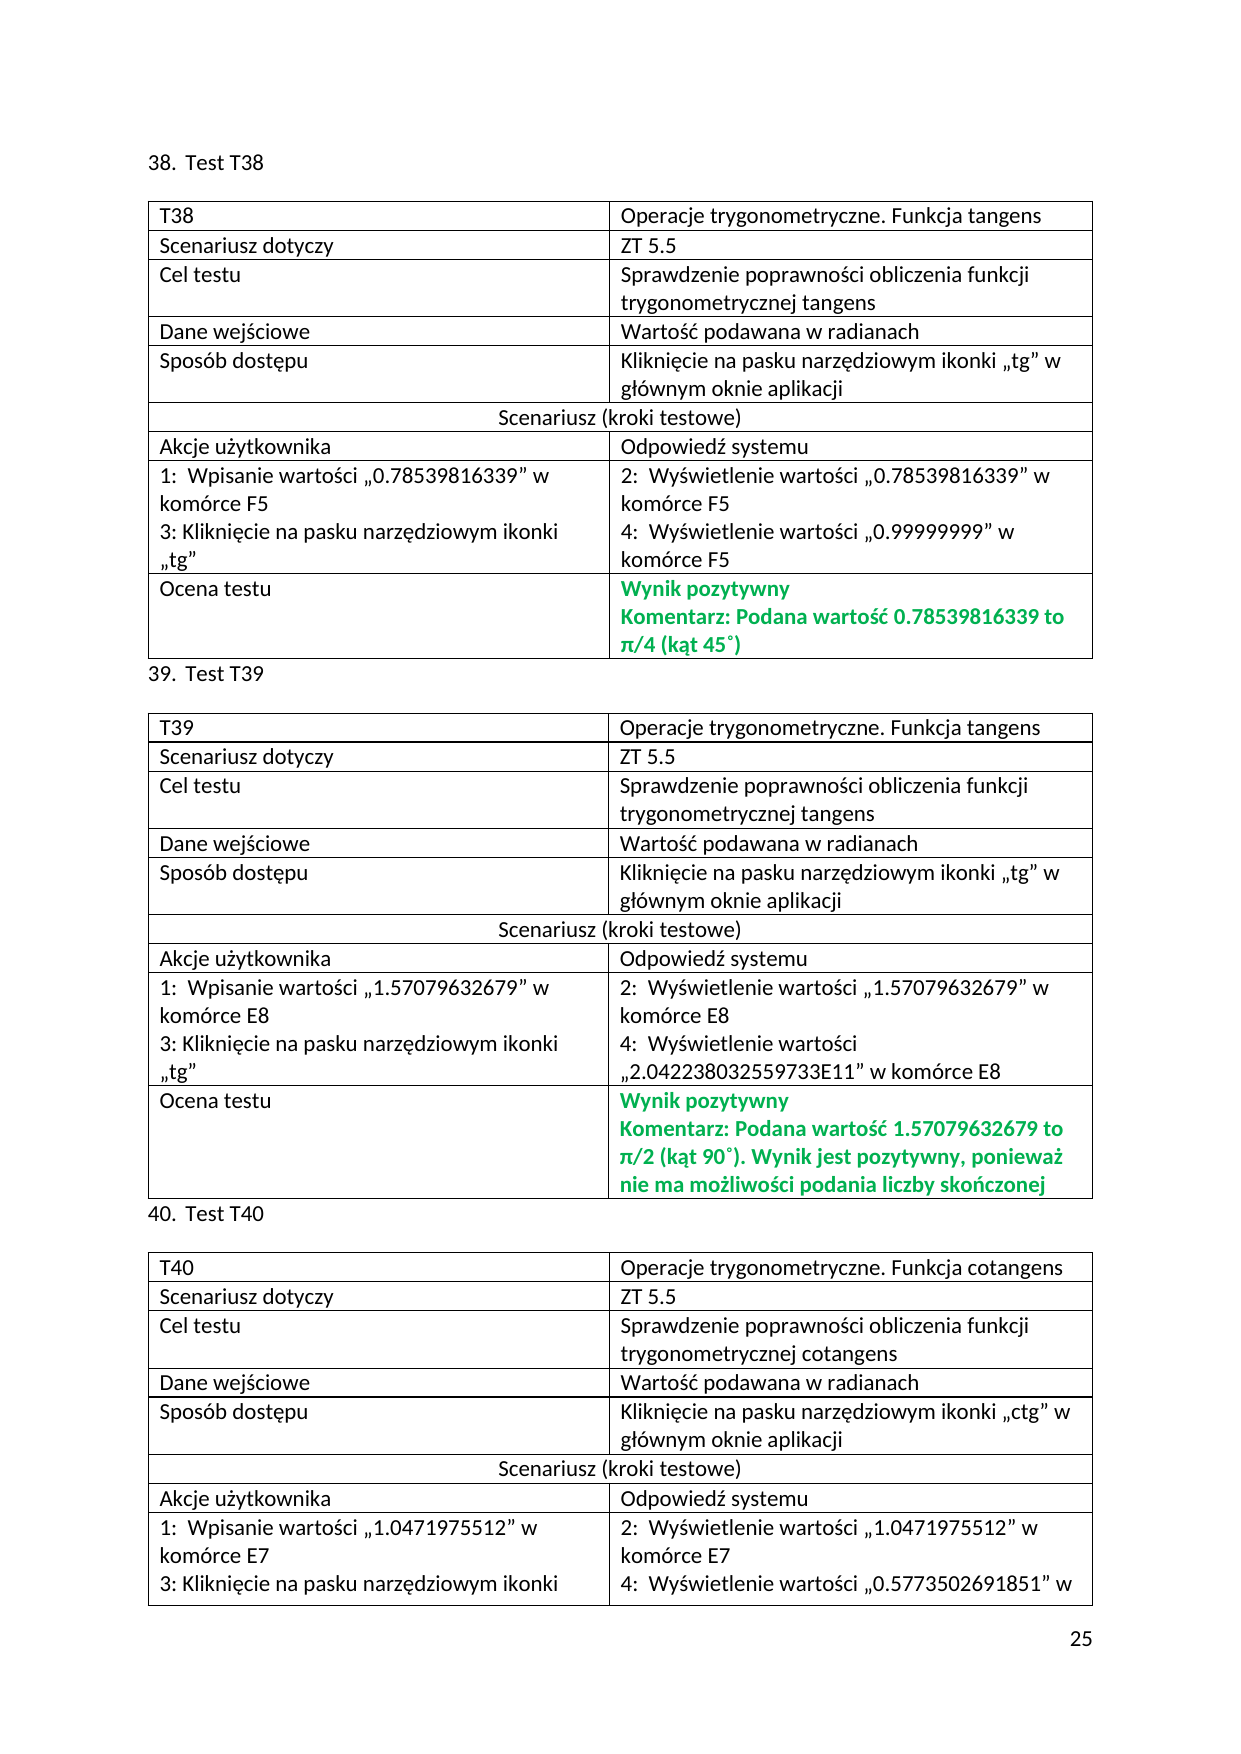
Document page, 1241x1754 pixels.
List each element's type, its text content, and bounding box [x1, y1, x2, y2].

table_cell 1: Wpisanie wartości „1.57079632679” w komórce E8 3: Kliknięcie na pasku narzędziowym ikonki „tg” [149, 973, 608, 1085]
table_cell Dane wejściowe [149, 829, 608, 857]
list Test T39 [148, 659, 1093, 687]
table_cell Cel testu [149, 772, 608, 828]
table_cell Wartość podawana w radianach [610, 317, 1092, 345]
table_cell Wartość podawana w radianach [610, 1369, 1092, 1396]
table_cell Scenariusz dotyczy [149, 231, 609, 259]
table_header T39 [149, 714, 608, 741]
table_header Operacje trygonometryczne. Funkcja tangens [610, 202, 1092, 230]
table_header Operacje trygonometryczne. Funkcja tangens [609, 714, 1092, 741]
table_cell Akcje użytkownika [149, 1484, 609, 1512]
table_cell Scenariusz dotyczy [149, 743, 608, 771]
table_cell Scenariusz (kroki testowe) [149, 403, 1092, 431]
table_header T40 [149, 1253, 609, 1281]
table_cell Dane wejściowe [149, 1369, 609, 1396]
table_cell Sposób dostępu [149, 1398, 609, 1453]
table_cell Odpowiedź systemu [610, 1484, 1092, 1512]
table_cell Sprawdzenie poprawności obliczenia funkcji trygonometrycznej cotangens [610, 1311, 1092, 1367]
table_cell Wartość podawana w radianach [609, 829, 1092, 857]
table_cell Scenariusz (kroki testowe) [149, 1455, 1092, 1483]
table_header T38 [149, 202, 609, 230]
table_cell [610, 1513, 1092, 1605]
table_cell ZT 5.5 [610, 1282, 1092, 1310]
table_cell Cel testu [149, 1311, 609, 1367]
table_cell Cel testu [149, 260, 609, 316]
list Test T40 [148, 1199, 1093, 1227]
table_cell Kliknięcie na pasku narzędziowym ikonki „tg” w głównym oknie aplikacji [610, 346, 1092, 402]
table_cell Akcje użytkownika [149, 432, 609, 460]
table_cell ZT 5.5 [610, 231, 1092, 259]
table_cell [149, 1513, 609, 1605]
list Test T38 [148, 148, 1093, 176]
table_cell 1: Wpisanie wartości „0.78539816339” w komórce F5 3: Kliknięcie na pasku narzędziowym ikonki „tg” [149, 461, 609, 573]
table_cell Sprawdzenie poprawności obliczenia funkcji trygonometrycznej tangens [609, 772, 1092, 828]
table_cell Wynik pozytywny Komentarz: Podana wartość 1.57079632679 to π/2 (kąt 90˚). Wynik jest pozytywny, ponieważ nie ma możliwości podania liczby skończonej [609, 1086, 1092, 1198]
table_cell Odpowiedź systemu [610, 432, 1092, 460]
table_cell Sposób dostępu [149, 858, 608, 914]
table_cell Dane wejściowe [149, 317, 609, 345]
table_cell Akcje użytkownika [149, 944, 608, 972]
table_cell ZT 5.5 [609, 743, 1092, 771]
table_cell Sprawdzenie poprawności obliczenia funkcji trygonometrycznej tangens [610, 260, 1092, 316]
table_cell Kliknięcie na pasku narzędziowym ikonki „tg” w głównym oknie aplikacji [609, 858, 1092, 914]
table_cell Ocena testu [149, 1086, 608, 1198]
table_cell Ocena testu [149, 574, 609, 658]
table_cell Scenariusz dotyczy [149, 1282, 609, 1310]
table_cell Sposób dostępu [149, 346, 609, 402]
table_cell 2: Wyświetlenie wartości „0.78539816339” w komórce F5 4: Wyświetlenie wartości „0.99999999” w komórce F5 [610, 461, 1092, 573]
table_cell Kliknięcie na pasku narzędziowym ikonki „ctg” w głównym oknie aplikacji [610, 1398, 1092, 1453]
table_cell 2: Wyświetlenie wartości „1.57079632679” w komórce E8 4: Wyświetlenie wartości „2.042238032559733E11” w komórce E8 [609, 973, 1092, 1085]
table_cell Wynik pozytywny Komentarz: Podana wartość 0.78539816339 to π/4 (kąt 45˚) [610, 574, 1092, 658]
table_cell Odpowiedź systemu [609, 944, 1092, 972]
table_header Operacje trygonometryczne. Funkcja cotangens [610, 1253, 1092, 1281]
table_cell Scenariusz (kroki testowe) [149, 915, 1092, 943]
